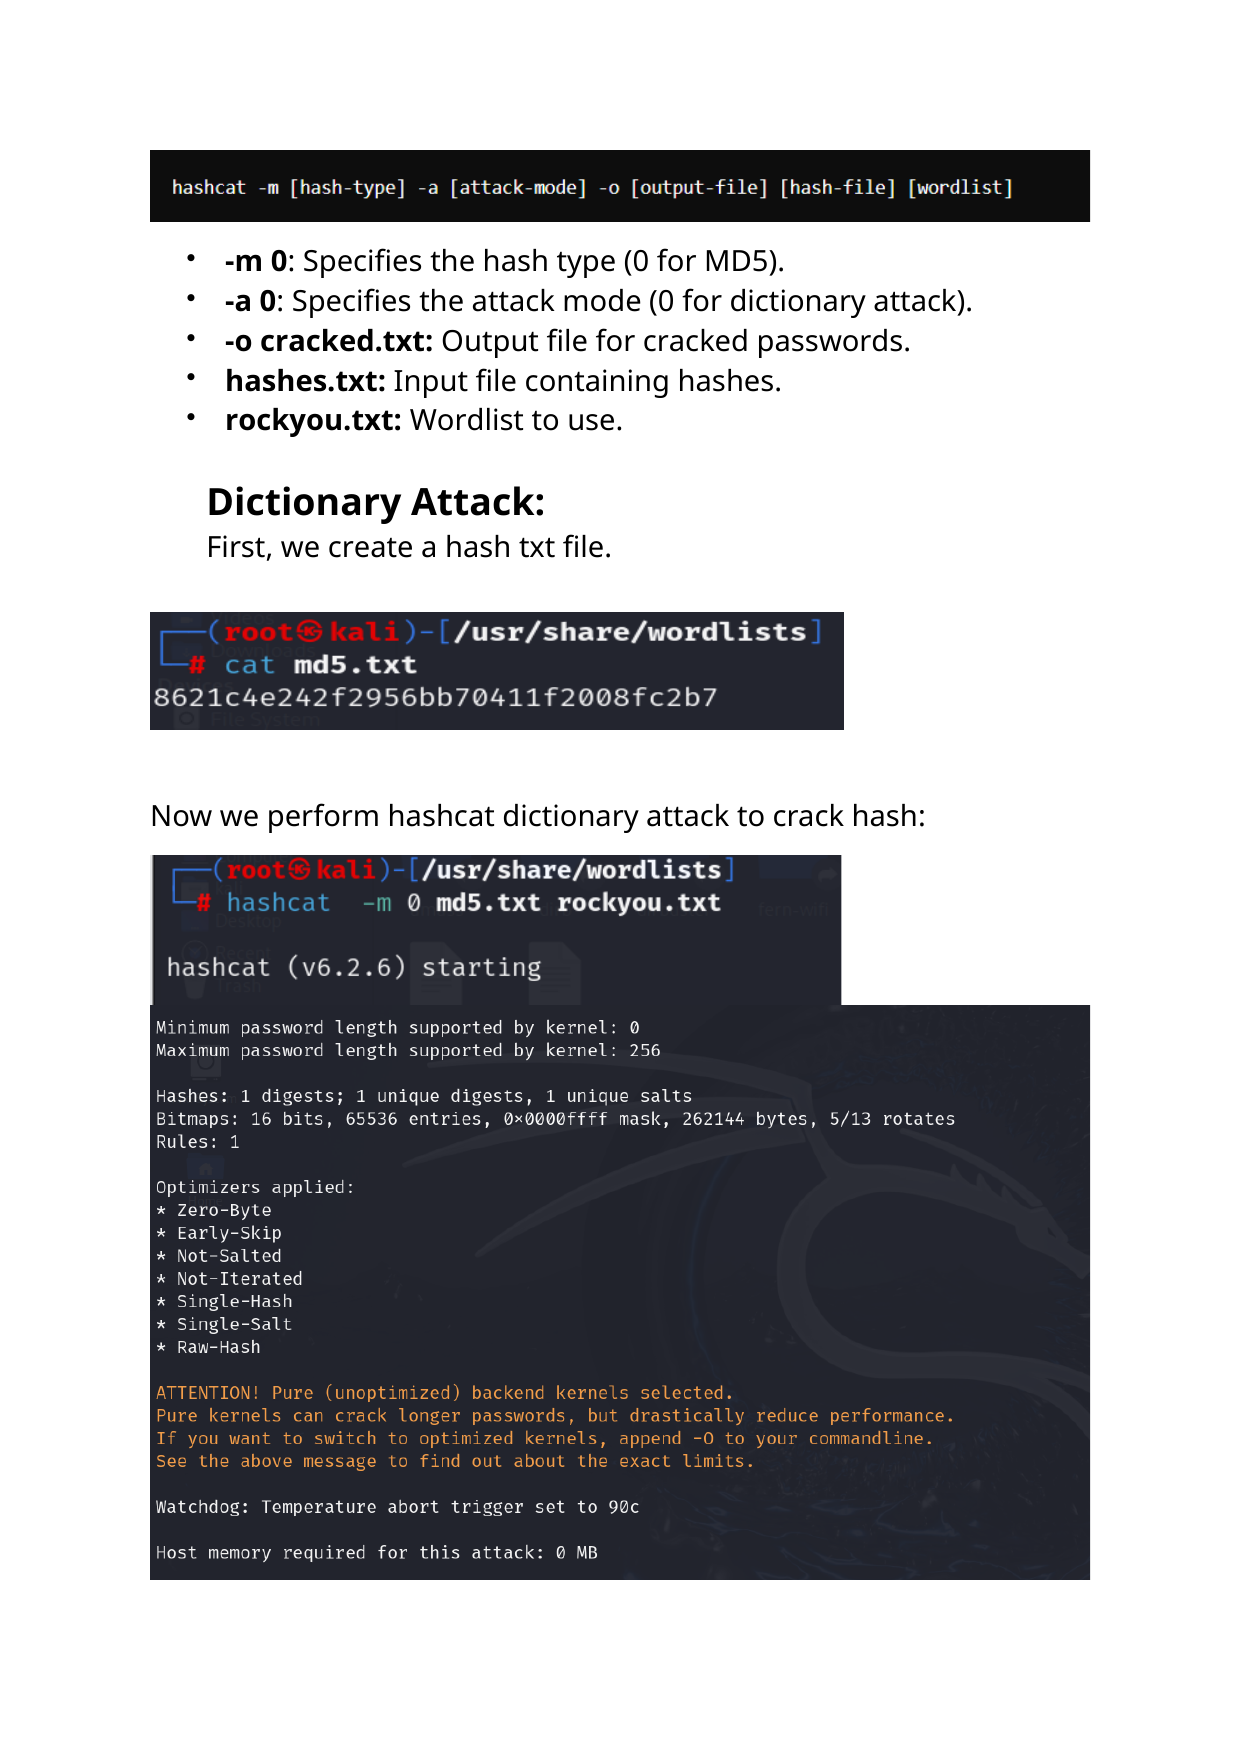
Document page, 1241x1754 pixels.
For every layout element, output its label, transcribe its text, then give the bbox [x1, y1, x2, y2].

picture [150, 612, 844, 730]
picture [150, 150, 1091, 222]
list -m 0: Specifies the hash type (0 for MD5). [187, 241, 1090, 280]
list rockyou.txt: Wordlist to use. [187, 399, 1090, 439]
list -a 0: Specifies the attack mode (0 for dictionary attack). [187, 280, 1090, 320]
text First, we create a hash txt file. [206, 526, 1090, 566]
text Dictionary Attack: [206, 475, 1090, 526]
picture [150, 855, 1091, 1580]
text Now we perform hashcat dictionary attack to crack hash: [150, 796, 1090, 835]
list hashes.txt: Input file containing hashes. [187, 360, 1090, 399]
list -o cracked.txt: Output file for cracked passwords. [187, 320, 1090, 360]
